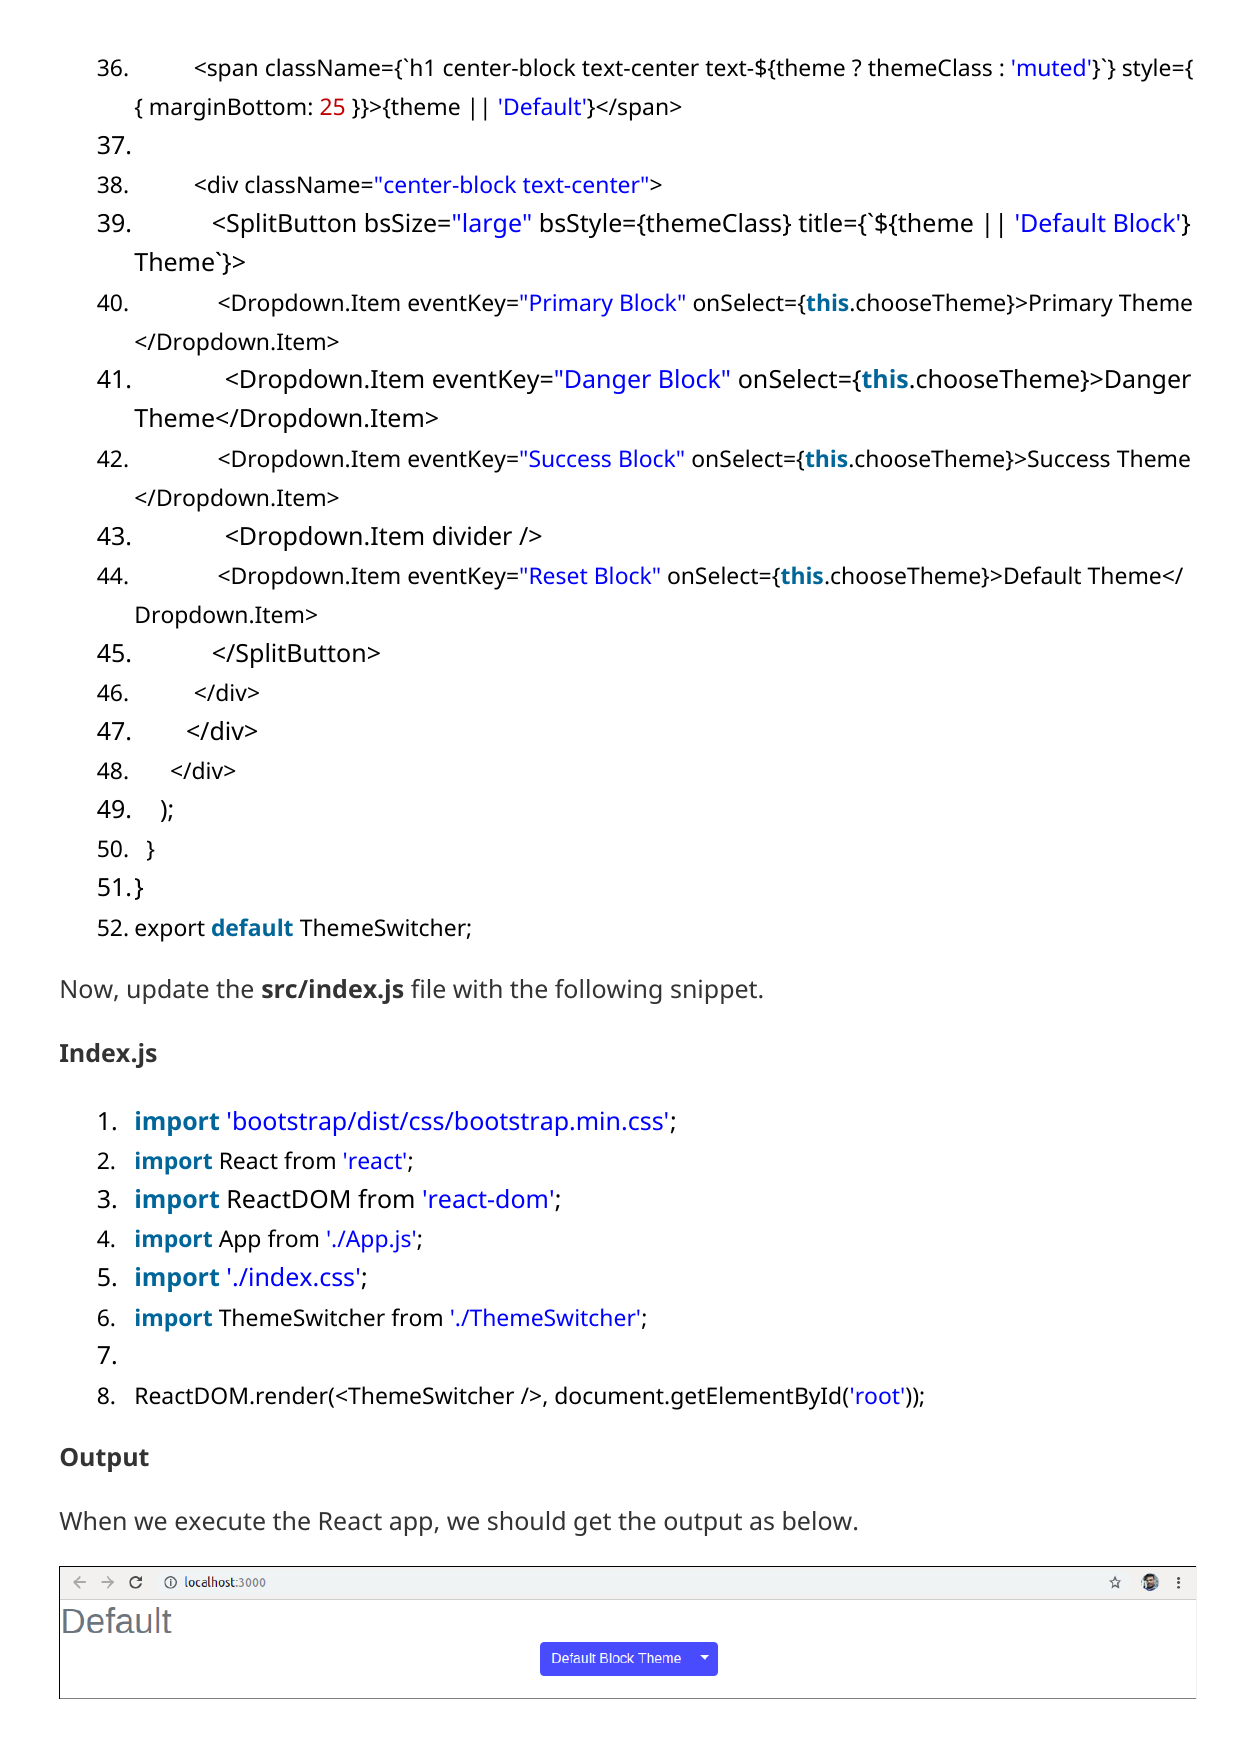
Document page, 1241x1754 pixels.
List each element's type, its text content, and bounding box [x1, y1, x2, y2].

list import ReactDOM from 'react-dom'; [97, 1177, 1196, 1216]
list </div> [97, 669, 1196, 708]
picture [59, 1566, 1197, 1699]
list import ThemeSwitcher from './ThemeSwitcher'; [97, 1294, 1196, 1333]
text Output [59, 1440, 1196, 1474]
list } [97, 865, 1196, 904]
list import './index.css'; [97, 1255, 1196, 1294]
list import 'bootstrap/dist/css/bootstrap.min.css'; [97, 1098, 1196, 1137]
list </div> [97, 747, 1196, 787]
list <div className="center-block text-center"> [97, 162, 1196, 201]
list <Dropdown.Item eventKey="Danger Block" onSelect={this.chooseTheme}>Danger Theme</Dropdown.Item> [97, 357, 1196, 435]
list <Dropdown.Item divider /> [97, 513, 1196, 552]
list } [97, 826, 1196, 865]
list <Dropdown.Item eventKey="Success Block" onSelect={this.chooseTheme}>Success Theme</Dropdown.Item> [97, 435, 1196, 513]
list <span className={`h1 center-block text-center text-${theme ? themeClass : 'muted'}`} style={{ marginBottom: 25 }}>{theme || 'Default'}</span> [97, 44, 1196, 122]
list <SplitButton bsSize="large" bsStyle={themeClass} title={`${theme || 'Default Block'} Theme`}> [97, 201, 1196, 279]
list export default ThemeSwitcher; [97, 904, 1196, 943]
list import App from './App.js'; [97, 1216, 1196, 1255]
list <Dropdown.Item eventKey="Primary Block" onSelect={this.chooseTheme}>Primary Theme</Dropdown.Item> [97, 279, 1196, 357]
list </div> [97, 708, 1196, 747]
list <Dropdown.Item eventKey="Reset Block" onSelect={this.chooseTheme}>Default Theme</Dropdown.Item> [97, 552, 1196, 630]
list </SplitButton> [97, 630, 1196, 669]
list ReactDOM.render(<ThemeSwitcher />, document.getElementById('root')); [97, 1372, 1196, 1411]
list ); [97, 787, 1196, 826]
text Now, update the src/index.js file with the following snippet. [59, 972, 1196, 1006]
text When we execute the React app, we should get the output as below. [59, 1503, 1196, 1537]
text Index.js [59, 1035, 1196, 1069]
list import React from 'react'; [97, 1137, 1196, 1177]
